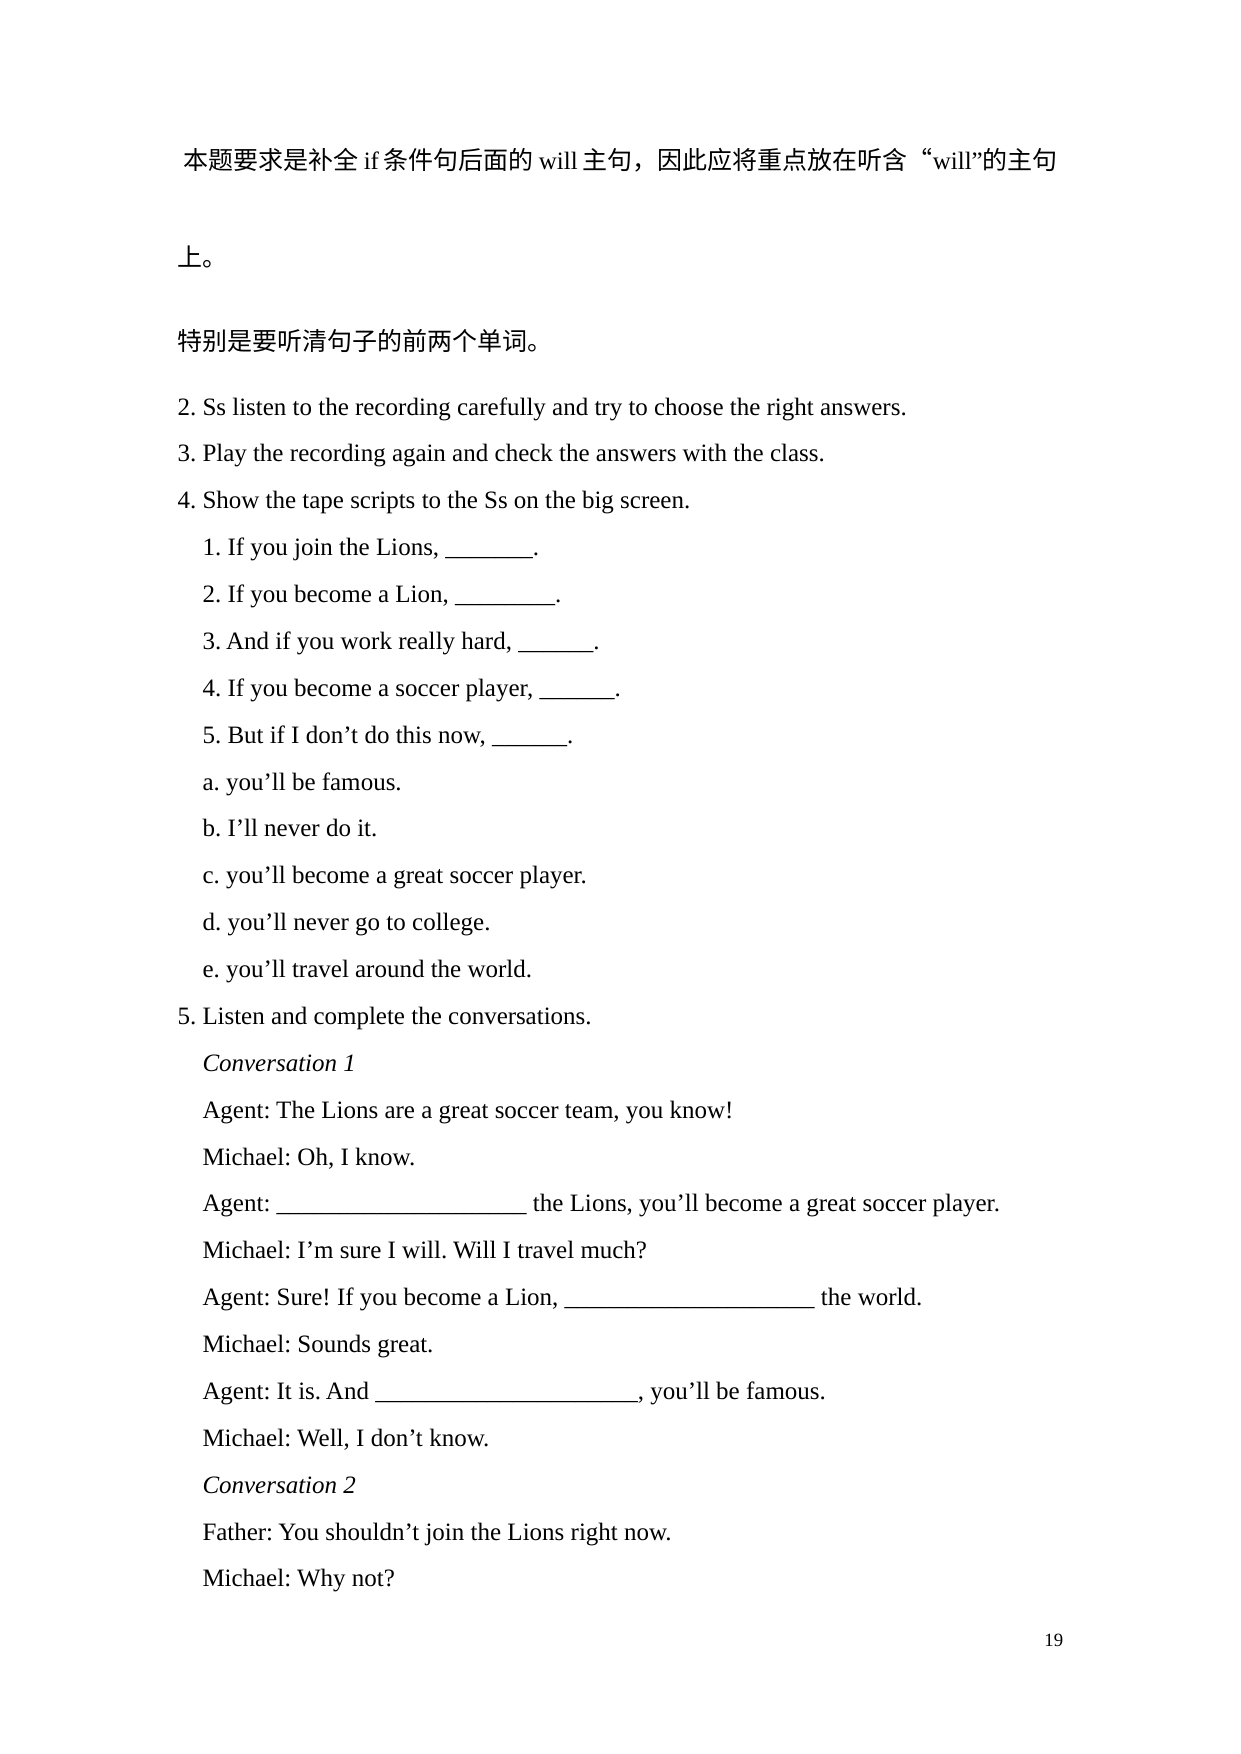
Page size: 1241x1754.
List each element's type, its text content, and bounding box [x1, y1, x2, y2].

text 4. Show the tape scripts to the Ss on the big screen. [177, 483, 1063, 516]
text Father: You shouldn’t join the Lions right now. [177, 1515, 1063, 1547]
text 3. And if you work really hard, ______. [177, 624, 1063, 657]
text 3. Play the recording again and check the answers with the class. [177, 437, 1063, 469]
text c. you’ll become a great soccer player. [177, 858, 1063, 891]
text Agent: ____________________ the Lions, you’ll become a great soccer player. [177, 1187, 1063, 1219]
text Agent: The Lions are a great soccer team, you know! [177, 1093, 1063, 1125]
text Michael: Why not? [177, 1562, 1063, 1594]
text 本题要求是补全if条件句后面的will主句，因此应将重点放在听含“will”的主句上。 [177, 126, 1063, 288]
text 5. Listen and complete the conversations. [177, 999, 1063, 1032]
text 特别是要听清句子的前两个单词。 [177, 307, 1063, 372]
text 4. If you become a soccer player, ______. [177, 671, 1063, 703]
text 5. But if I don’t do this now, ______. [177, 718, 1063, 750]
text e. you’ll travel around the world. [177, 952, 1063, 985]
text Michael: Well, I don’t know. [177, 1421, 1063, 1453]
text Michael: I’m sure I will. Will I travel much? [177, 1233, 1063, 1266]
text Agent: It is. And _____________________, you’ll be famous. [177, 1374, 1063, 1407]
text 2. If you become a Lion, ________. [177, 577, 1063, 610]
text Michael: Sounds great. [177, 1327, 1063, 1360]
text d. you’ll never go to college. [177, 905, 1063, 938]
text Conversation 2 [177, 1468, 1063, 1500]
text 1. If you join the Lions, _______. [177, 530, 1063, 563]
text Michael: Oh, I know. [177, 1140, 1063, 1172]
text a. you’ll be famous. [177, 765, 1063, 797]
text Agent: Sure! If you become a Lion, ____________________ the world. [177, 1280, 1063, 1313]
text b. I’ll never do it. [177, 812, 1063, 844]
text Conversation 1 [177, 1046, 1063, 1078]
text 2. Ss listen to the recording carefully and try to choose the right answers. [177, 390, 1063, 422]
